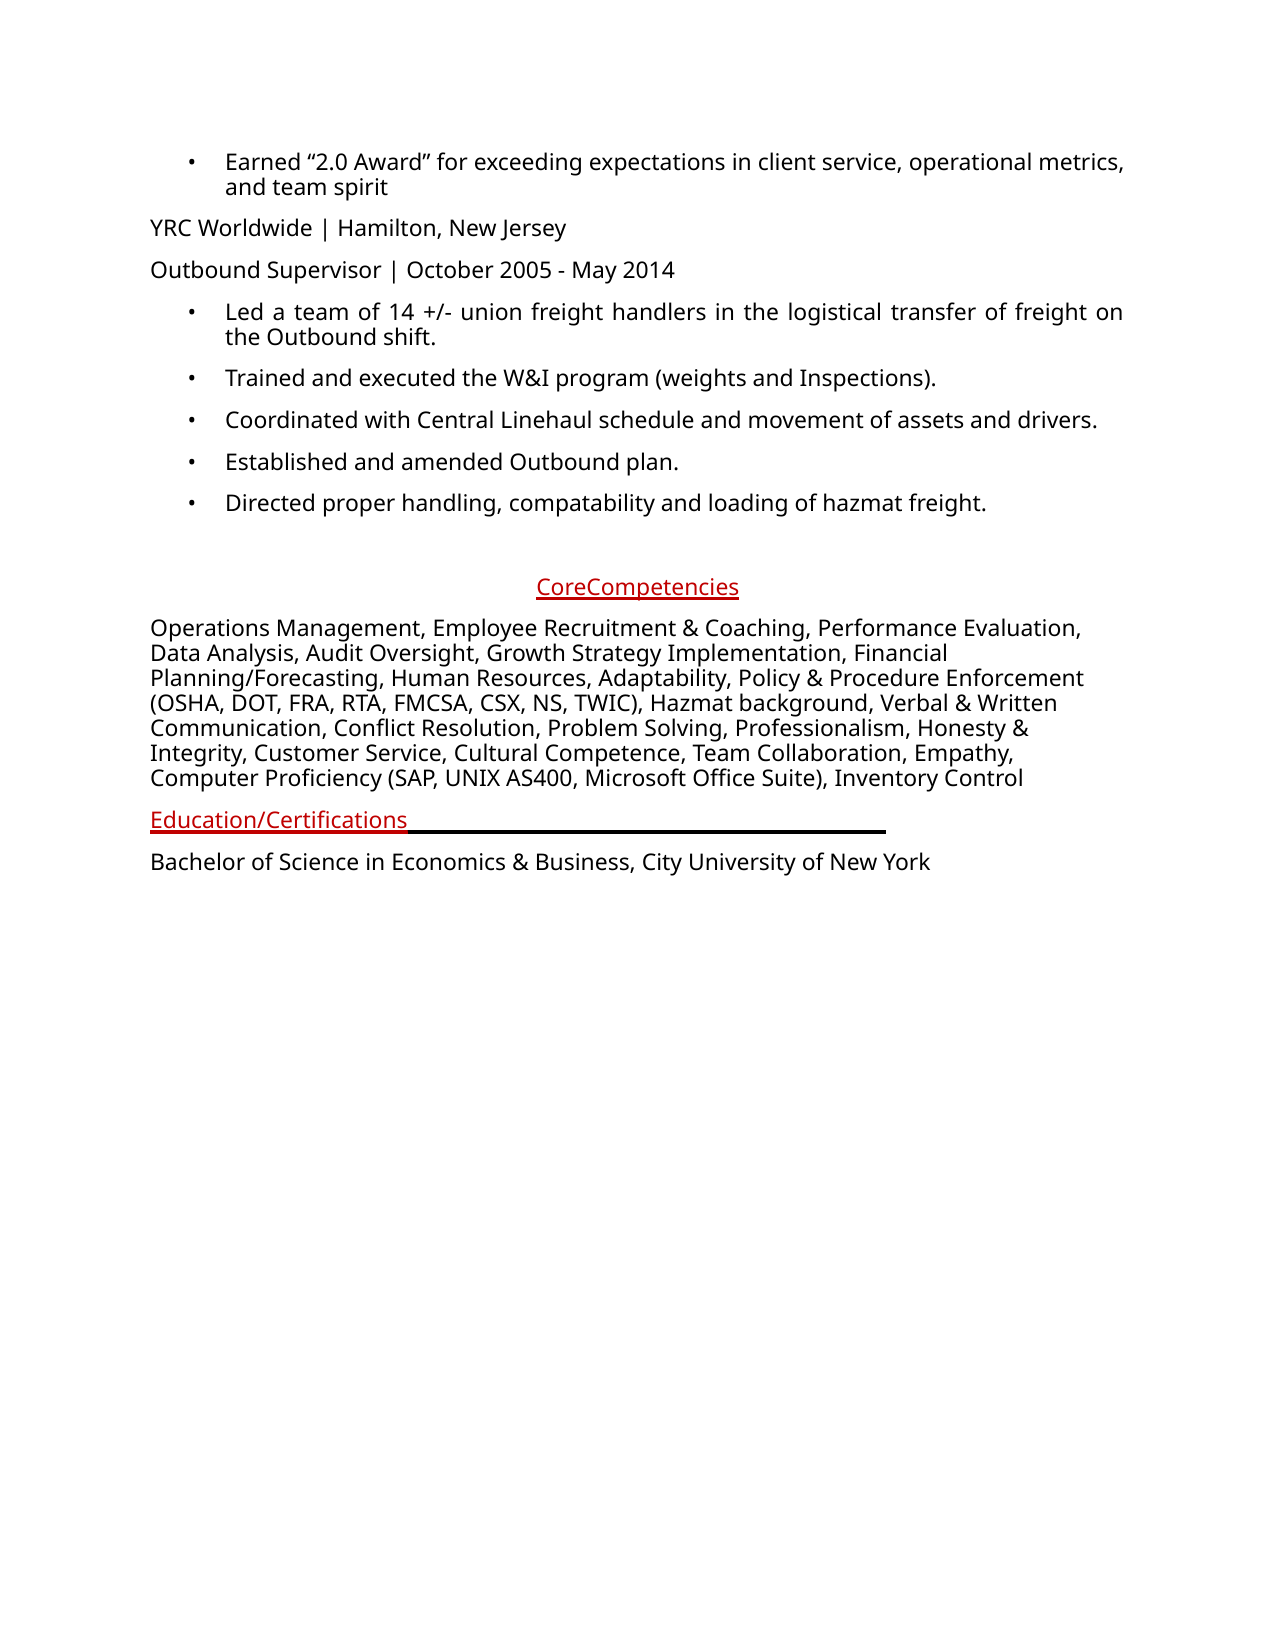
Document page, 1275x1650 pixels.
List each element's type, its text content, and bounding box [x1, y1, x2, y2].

text YRC Worldwide | Hamilton, New Jersey [150, 217, 1125, 242]
text Bachelor of Science in Economics & Business, City University of New York [150, 850, 1125, 875]
list Led a team of 14 +/- union freight handlers in the logistical transfer of freight on the Outbound shift. [187, 300, 1125, 350]
list Established and amended Outbound plan. [187, 450, 1125, 475]
text Outbound Supervisor | October 2005 - May 2014 [150, 258, 1125, 283]
list Directed proper handling, compatability and loading of hazmat freight. [187, 492, 1125, 517]
list Coordinated with Central Linehaul schedule and movement of assets and drivers. [187, 408, 1125, 433]
text Operations Management, Employee Recruitment & Coaching, Performance Evaluation, Data Analysis, Audit Oversight, Growth Strategy Implementation, Financial Planning/Forecasting, Human Resources, Adaptability, Policy & Procedure Enforcement (OSHA, DOT, FRA, RTA, FMCSA, CSX, NS, TWIC), Hazmat background, Verbal & Written Communication, Conflict Resolution, Problem Solving, Professionalism, Honesty & Integrity, Customer Service, Cultural Competence, Team Collaboration, Empathy, Computer Proficiency (SAP, UNIX AS400, Microsoft Office Suite), Inventory Control [150, 617, 1125, 792]
list Trained and executed the W&I program (weights and Inspections). [187, 367, 1125, 392]
list Earned “2.0 Award” for exceeding expectations in client service, operational metrics, and team spirit [187, 150, 1125, 200]
text Education/Certifications_______________________________________________ [150, 808, 1125, 833]
text CoreCompetencies [150, 575, 1125, 600]
